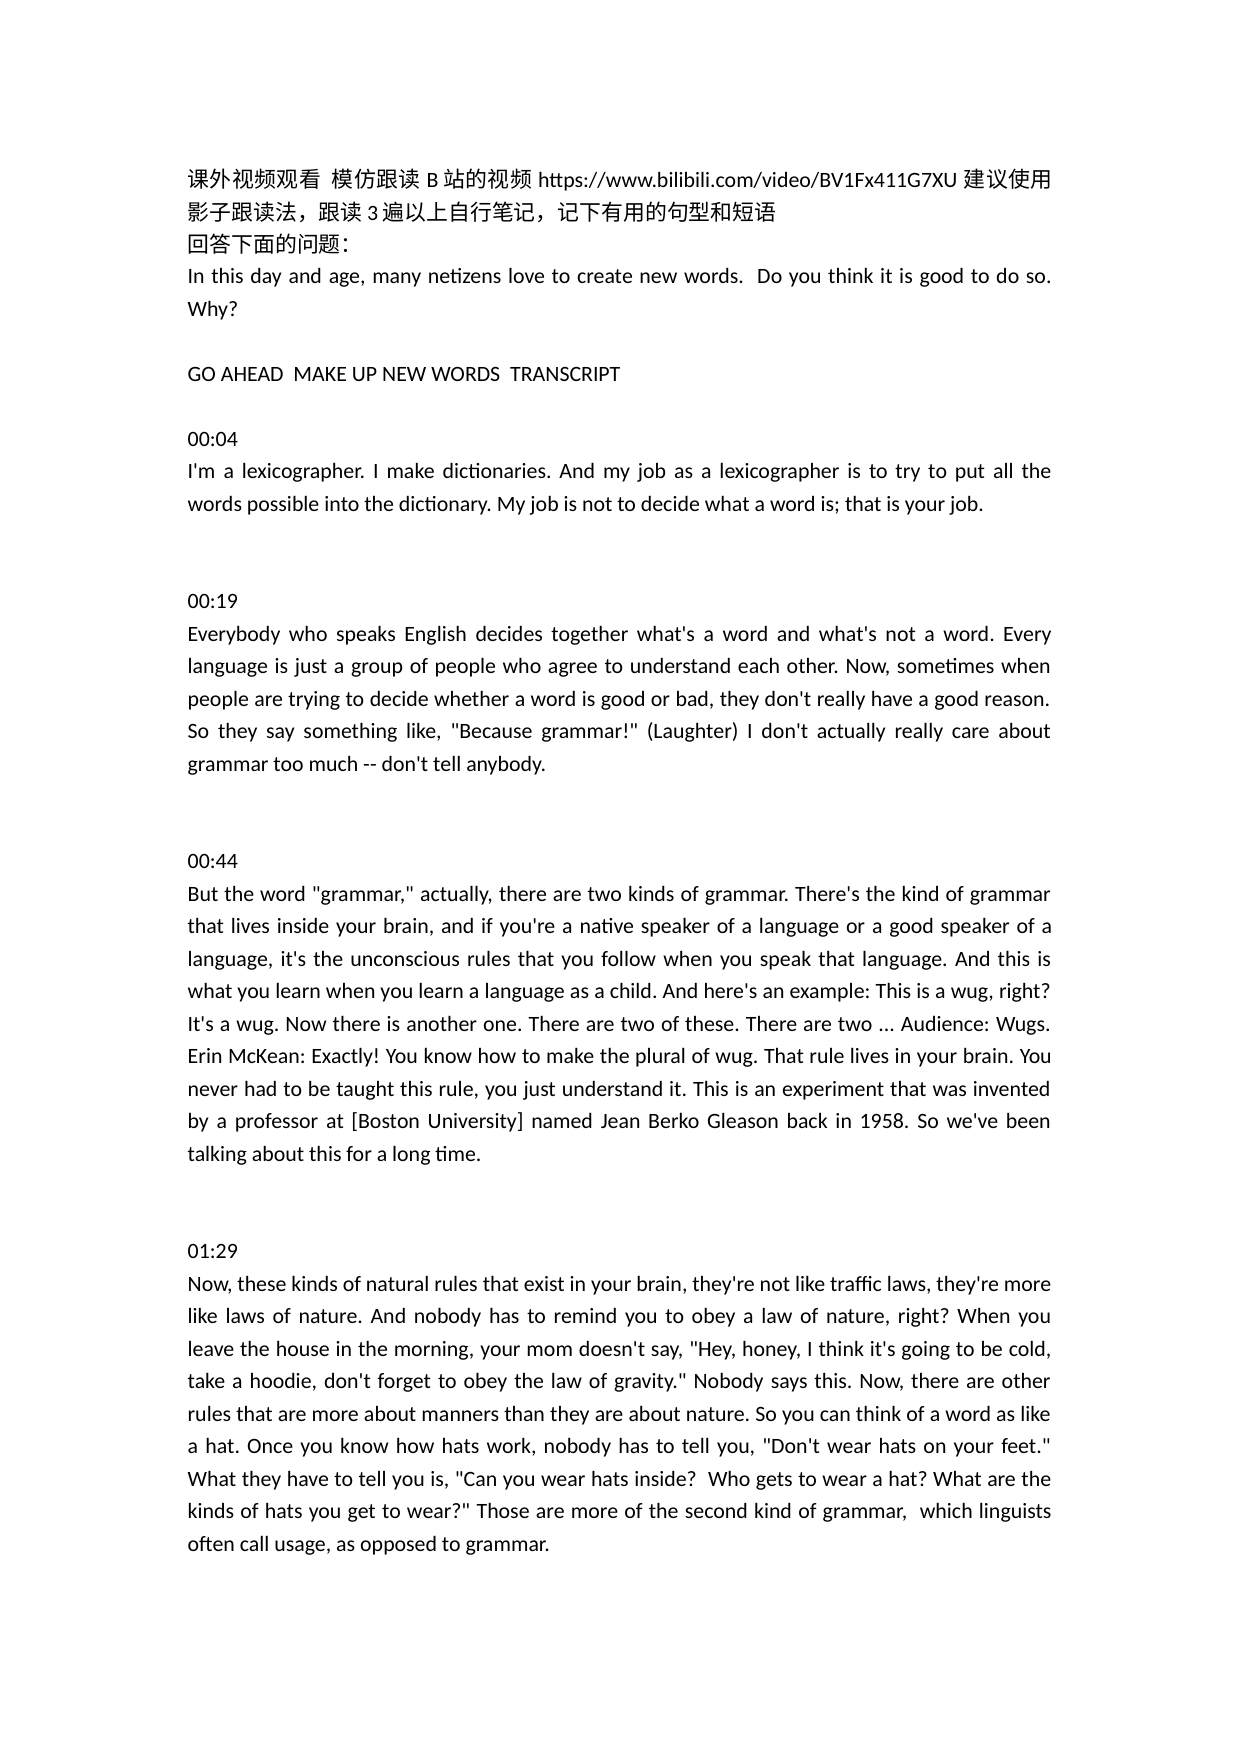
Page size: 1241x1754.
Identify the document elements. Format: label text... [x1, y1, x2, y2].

text 回答下面的问题： [187, 227, 1053, 259]
text GO AHEAD MAKE UP NEW WORDS TRANSCRIPT [187, 357, 1053, 389]
text In this day and age, many netizens love to create new words. Do you think it is good to do so. Why? [187, 259, 1053, 324]
text I'm a lexicographer. I make dictionaries. And my job as a lexicographer is to try to put all the words possible into the dictionary. My job is not to decide what a word is; that is your job. [187, 454, 1053, 519]
text Now, these kinds of natural rules that exist in your brain, they're not like traffic laws, they're more like laws of nature. And nobody has to remind you to obey a law of nature, right? When you leave the house in the morning, your mom doesn't say, "Hey, honey, I think it's going to be cold, take a hoodie, don't forget to obey the law of gravity." Nobody says this. Now, there are other rules that are more about manners than they are about nature. So you can think of a word as like a hat. Once you know how hats work, nobody has to tell you, "Don't wear hats on your feet." What they have to tell you is, "Can you wear hats inside? Who gets to wear a hat? What are the kinds of hats you get to wear?" Those are more of the second kind of grammar, which linguists often call usage, as opposed to grammar. [187, 1267, 1053, 1559]
text 01:29 [187, 1234, 1053, 1267]
text 00:19 [187, 584, 1053, 617]
text But the word "grammar," actually, there are two kinds of grammar. There's the kind of grammar that lives inside your brain, and if you're a native speaker of a language or a good speaker of a language, it's the unconscious rules that you follow when you speak that language. And this is what you learn when you learn a language as a child. And here's an example: This is a wug, right? It's a wug. Now there is another one. There are two of these. There are two ... Audience: Wugs. Erin McKean: Exactly! You know how to make the plural of wug. That rule lives in your brain. You never had to be taught this rule, you just understand it. This is an experiment that was invented by a professor at [Boston University] named Jean Berko Gleason back in 1958. So we've been talking about this for a long time. [187, 877, 1053, 1169]
text 00:44 [187, 844, 1053, 877]
text Everybody who speaks English decides together what's a word and what's not a word. Every language is just a group of people who agree to understand each other. Now, sometimes when people are trying to decide whether a word is good or bad, they don't really have a good reason. So they say something like, "Because grammar!" (Laughter) I don't actually really care about grammar too much -- don't tell anybody. [187, 617, 1053, 779]
text 00:04 [187, 422, 1053, 454]
text 课外视频观看 模仿跟读B站的视频 https://www.bilibili.com/video/BV1Fx411G7XU 建议使用影子跟读法，跟读3遍以上自行笔记，记下有用的句型和短语 [187, 162, 1053, 227]
